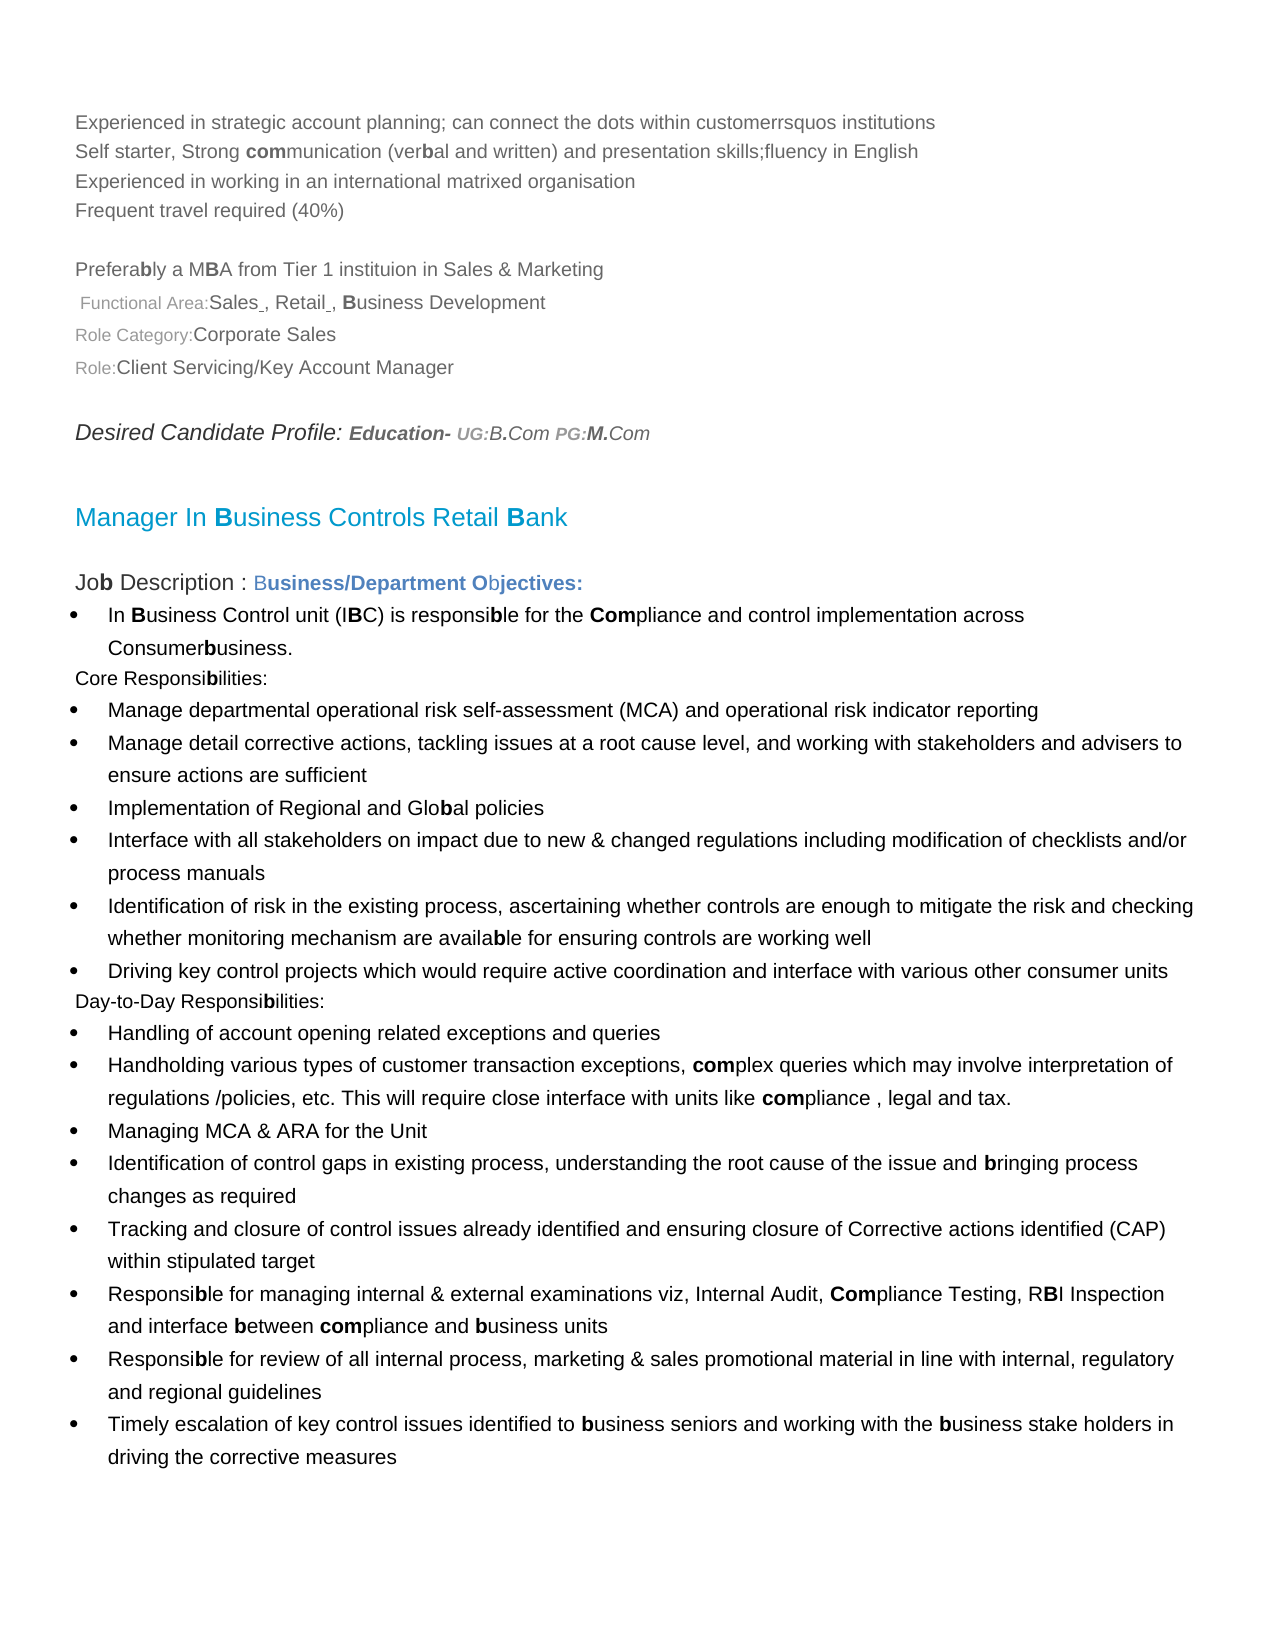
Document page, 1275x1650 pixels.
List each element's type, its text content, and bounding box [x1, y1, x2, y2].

list Responsible for review of all internal process, marketing & sales promotional material in line with internal, regulatory and regional guidelines [70, 1338, 1200, 1403]
list Manage departmental operational risk self-assessment (MCA) and operational risk indicator reporting [70, 689, 1200, 722]
list Identification of risk in the existing process, ascertaining whether controls are enough to mitigate the risk and checking whether monitoring mechanism are available for ensuring controls are working well [70, 885, 1200, 950]
text Role:Client Servicing/Key Account Manager [75, 346, 1200, 378]
list In Business Control unit (IBC) is responsible for the Compliance and control implementation across Consumerbusiness. [70, 595, 1200, 660]
list Implementation of Regional and Global policies [70, 787, 1200, 820]
text Functional Area:Sales , Retail , Business Development [75, 281, 1200, 313]
text Experienced in strategic account planning; can connect the dots within customerrsquos institutions Self starter, Strong communication (verbal and written) and presentation skills;fluency in English Experienced in working in an international matrixed organisation Frequent travel required (40%) Preferably a MBA from Tier 1 instituion in Sales & Marketing [75, 75, 1200, 281]
text Role Category:Corporate Sales [75, 313, 1200, 346]
list Handling of account opening related exceptions and queries [70, 1012, 1200, 1045]
list Managing MCA & ARA for the Unit [70, 1110, 1200, 1143]
text Core Responsibilities: [75, 660, 1200, 689]
list Manage detail corrective actions, tackling issues at a root cause level, and working with stakeholders and advisers to ensure actions are sufficient [70, 722, 1200, 787]
subtitle Desired Candidate Profile: Education- UG:B.Com PG:M.Com [75, 419, 1200, 446]
text Manager In Business Controls Retail Bank [75, 502, 1200, 532]
subtitle Job Description : Business/Department Objectives: [75, 562, 1200, 595]
list Tracking and closure of control issues already identified and ensuring closure of Corrective actions identified (CAP) within stipulated target [70, 1208, 1200, 1273]
text Day-to-Day Responsibilities: [75, 983, 1200, 1012]
list Timely escalation of key control issues identified to business seniors and working with the business stake holders in driving the corrective measures [70, 1403, 1200, 1469]
list Driving key control projects which would require active coordination and interface with various other consumer units [70, 950, 1200, 983]
list Identification of control gaps in existing process, understanding the root cause of the issue and bringing process changes as required [70, 1143, 1200, 1208]
list Handholding various types of customer transaction exceptions, complex queries which may involve interpretation of regulations /policies, etc. This will require close interface with units like compliance , legal and tax. [70, 1045, 1200, 1110]
list Responsible for managing internal & external examinations viz, Internal Audit, Compliance Testing, RBI Inspection and interface between compliance and business units [70, 1273, 1200, 1338]
list Interface with all stakeholders on impact due to new & changed regulations including modification of checklists and/or process manuals [70, 820, 1200, 885]
